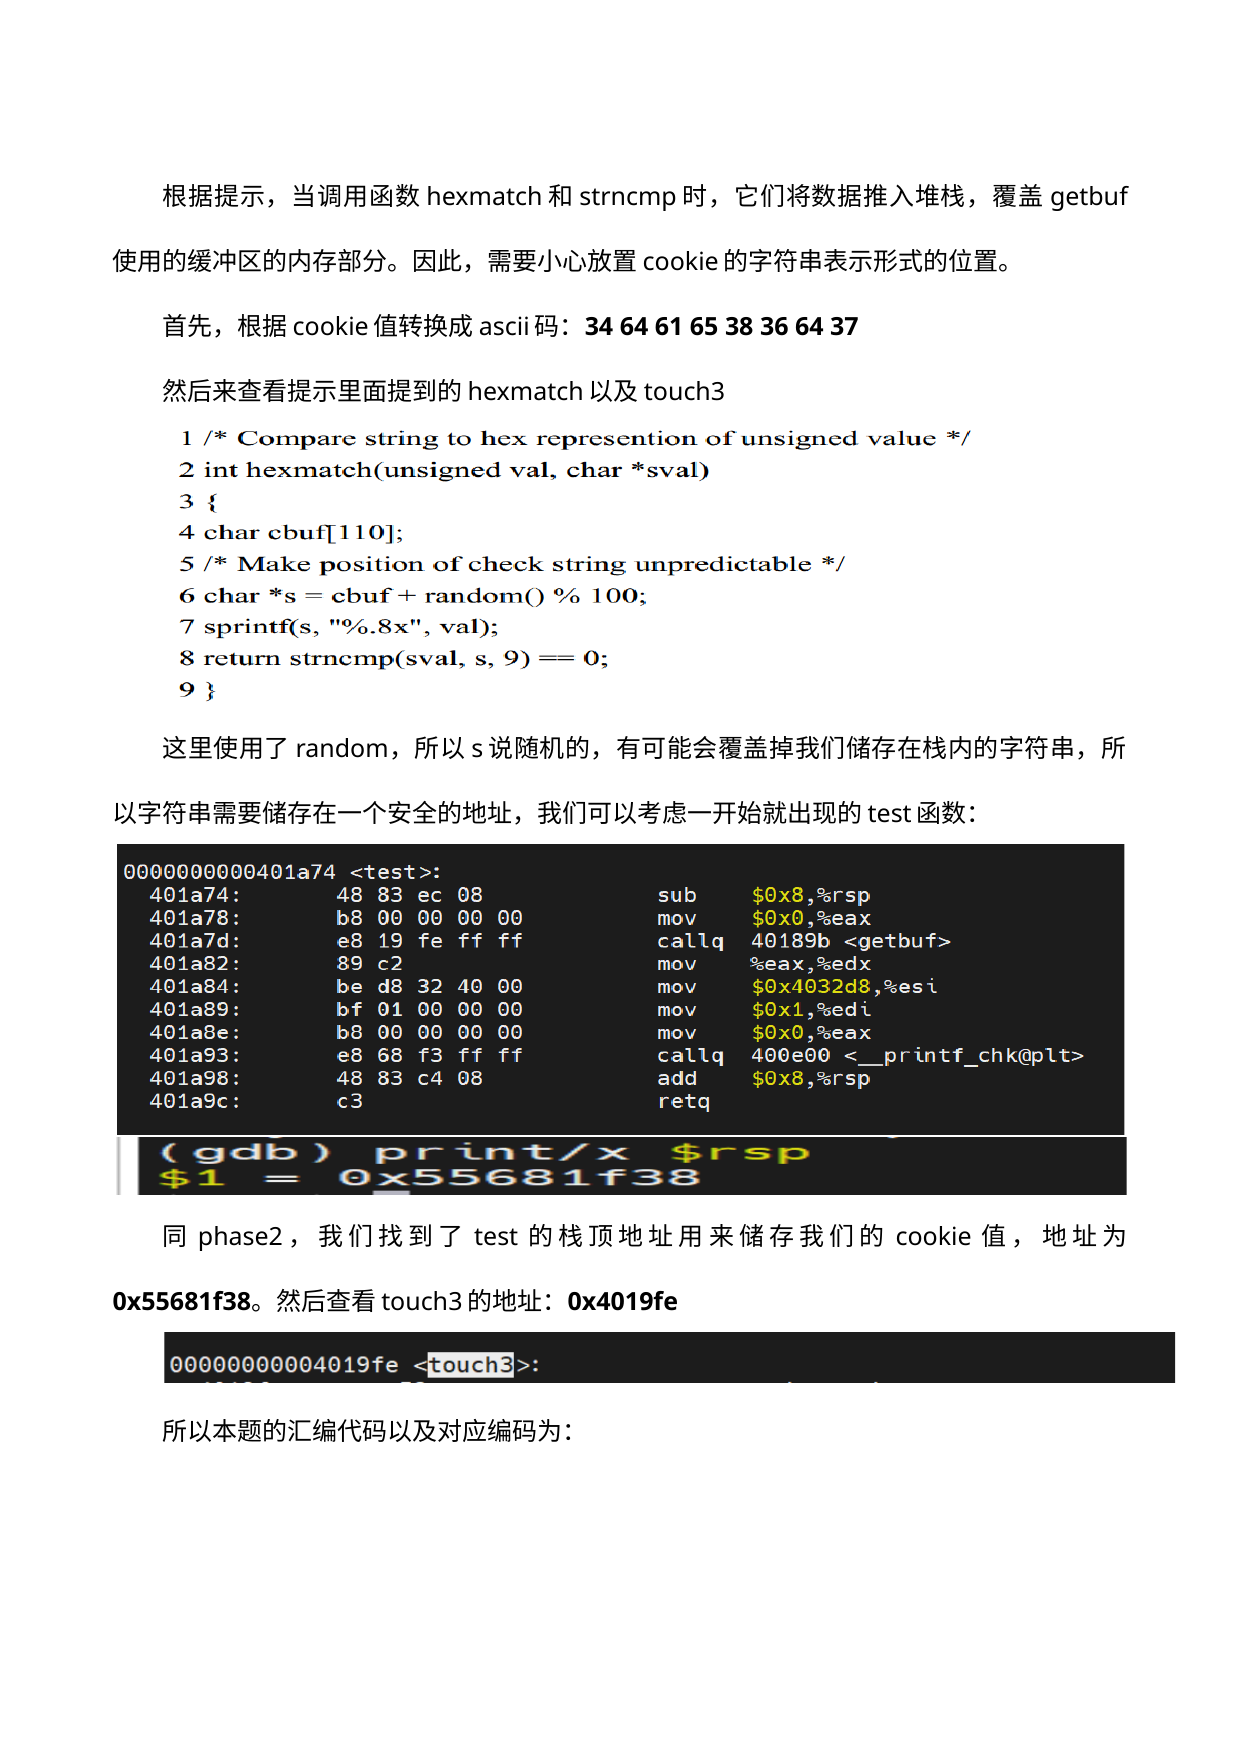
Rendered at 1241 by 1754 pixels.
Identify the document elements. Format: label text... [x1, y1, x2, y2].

picture [162, 422, 1130, 707]
picture [162, 1332, 1175, 1383]
picture [112, 844, 1125, 1135]
text 所以本题的汇编代码以及对应编码为： [112, 1397, 1128, 1462]
text 根据提示，当调用函数hexmatch和strncmp时，它们将数据推入堆栈，覆盖getbuf使用的缓冲区的内存部分。因此，需要小心放置cookie的字符串表示形式的位置。 [112, 162, 1128, 292]
picture [112, 1137, 1127, 1195]
text 然后来查看提示里面提到的hexmatch以及touch3 [112, 357, 1128, 422]
text 首先，根据cookie值转换成ascii码：34 64 61 65 38 36 64 37 [112, 292, 1128, 357]
text 同phase2，我们找到了test的栈顶地址用来储存我们的cookie值，地址为0x55681f38。然后查看touch3的地址：0x4019fe [112, 1202, 1128, 1332]
text 这里使用了random，所以s说随机的，有可能会覆盖掉我们储存在栈内的字符串，所以字符串需要储存在一个安全的地址，我们可以考虑一开始就出现的test函数： [112, 714, 1128, 844]
